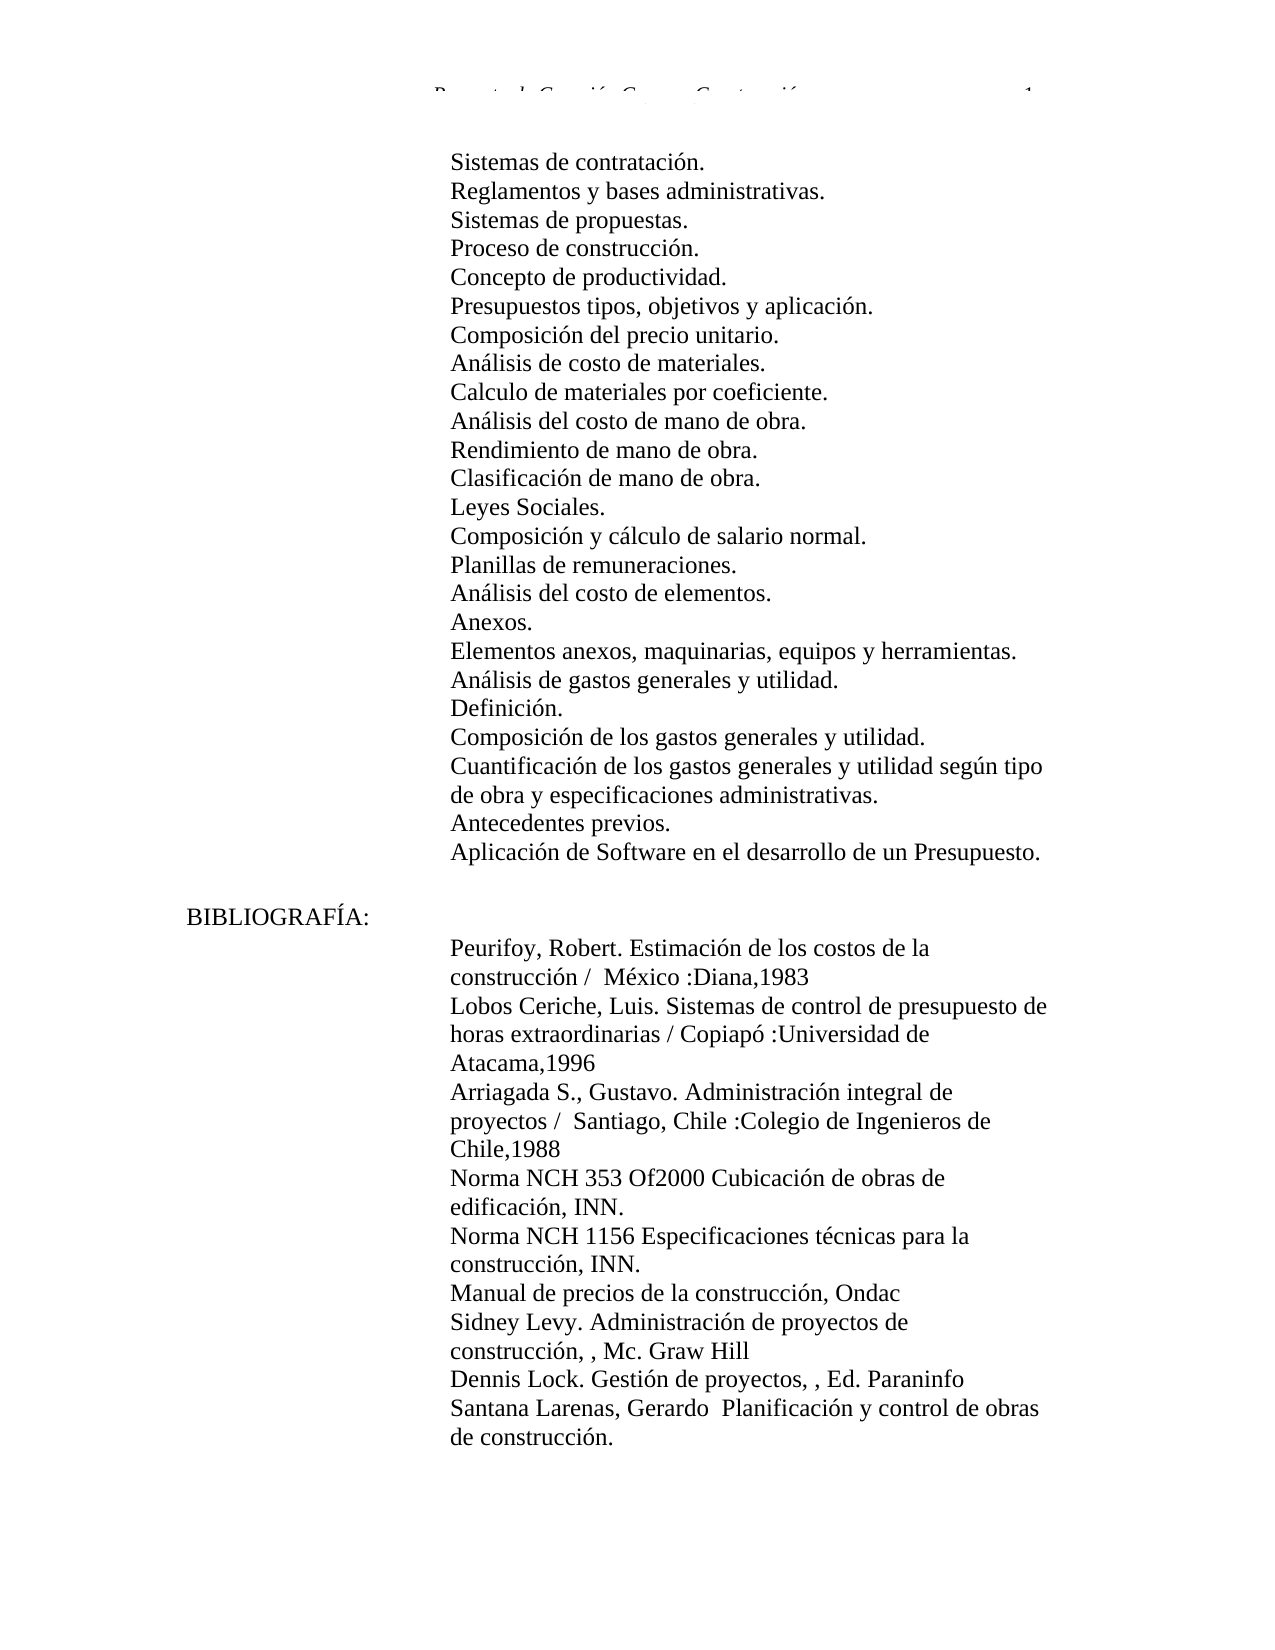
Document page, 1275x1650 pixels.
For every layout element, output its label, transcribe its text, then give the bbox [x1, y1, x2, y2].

text Lobos Ceriche, Luis. Sistemas de control de presupuesto de horas extraordinarias / Copiapó :Universidad de Atacama,1996 [450, 991, 1052, 1077]
text Elementos anexos, maquinarias, equipos y herramientas. Análisis de gastos generales y utilidad. [450, 636, 1021, 693]
text Definición. [450, 693, 1096, 722]
text Peurifoy, Robert. Estimación de los costos de la construcción / México :Diana,1983 [450, 933, 934, 991]
text Composición y cálculo de salario normal. Planillas de remuneraciones. [450, 521, 871, 578]
text Presupuestos tipos, objetivos y aplicación. Composición del precio unitario. [450, 291, 878, 348]
text Composición de los gastos generales y utilidad. Cuantificación de los gastos generales y utilidad según tipo de obra y especificaciones administrativas. [450, 722, 1048, 808]
text Proceso de construcción. Concepto de productividad. [450, 233, 731, 291]
text Dennis Lock. Gestión de proyectos, , Ed. Paraninfo [450, 1364, 1096, 1393]
text Antecedentes previos. [450, 808, 1096, 837]
text Leyes Sociales. [450, 492, 1096, 521]
text Arriagada S., Gustavo. Administración integral de proyectos / Santiago, Chile :Colegio de Ingenieros de Chile,1988 [450, 1077, 995, 1163]
text Norma NCH 1156 Especificaciones técnicas para la construcción, INN. [450, 1221, 974, 1278]
text Análisis de costo de materiales. Calculo de materiales por coeficiente. Análisis del costo de mano de obra. Rendimiento de mano de obra. Clasificación de mano de obra. [450, 348, 833, 492]
text Santana Larenas, Gerardo Planificación y control de obras de construcción. [450, 1393, 1044, 1451]
text BIBLIOGRAFÍA: [186, 902, 375, 930]
text Sistemas de contratación. Reglamentos y bases administrativas. Sistemas de propuestas. [450, 147, 829, 233]
text Análisis del costo de elementos. Anexos. [450, 578, 776, 636]
text Norma NCH 353 Of2000 Cubicación de obras de edificación, INN. [450, 1163, 949, 1221]
text Aplicación de Software en el desarrollo de un Presupuesto. [450, 837, 1096, 864]
text Manual de precios de la construcción, Ondac Sidney Levy. Administración de proyectos de construcción, , Mc. Graw Hill [450, 1278, 913, 1364]
